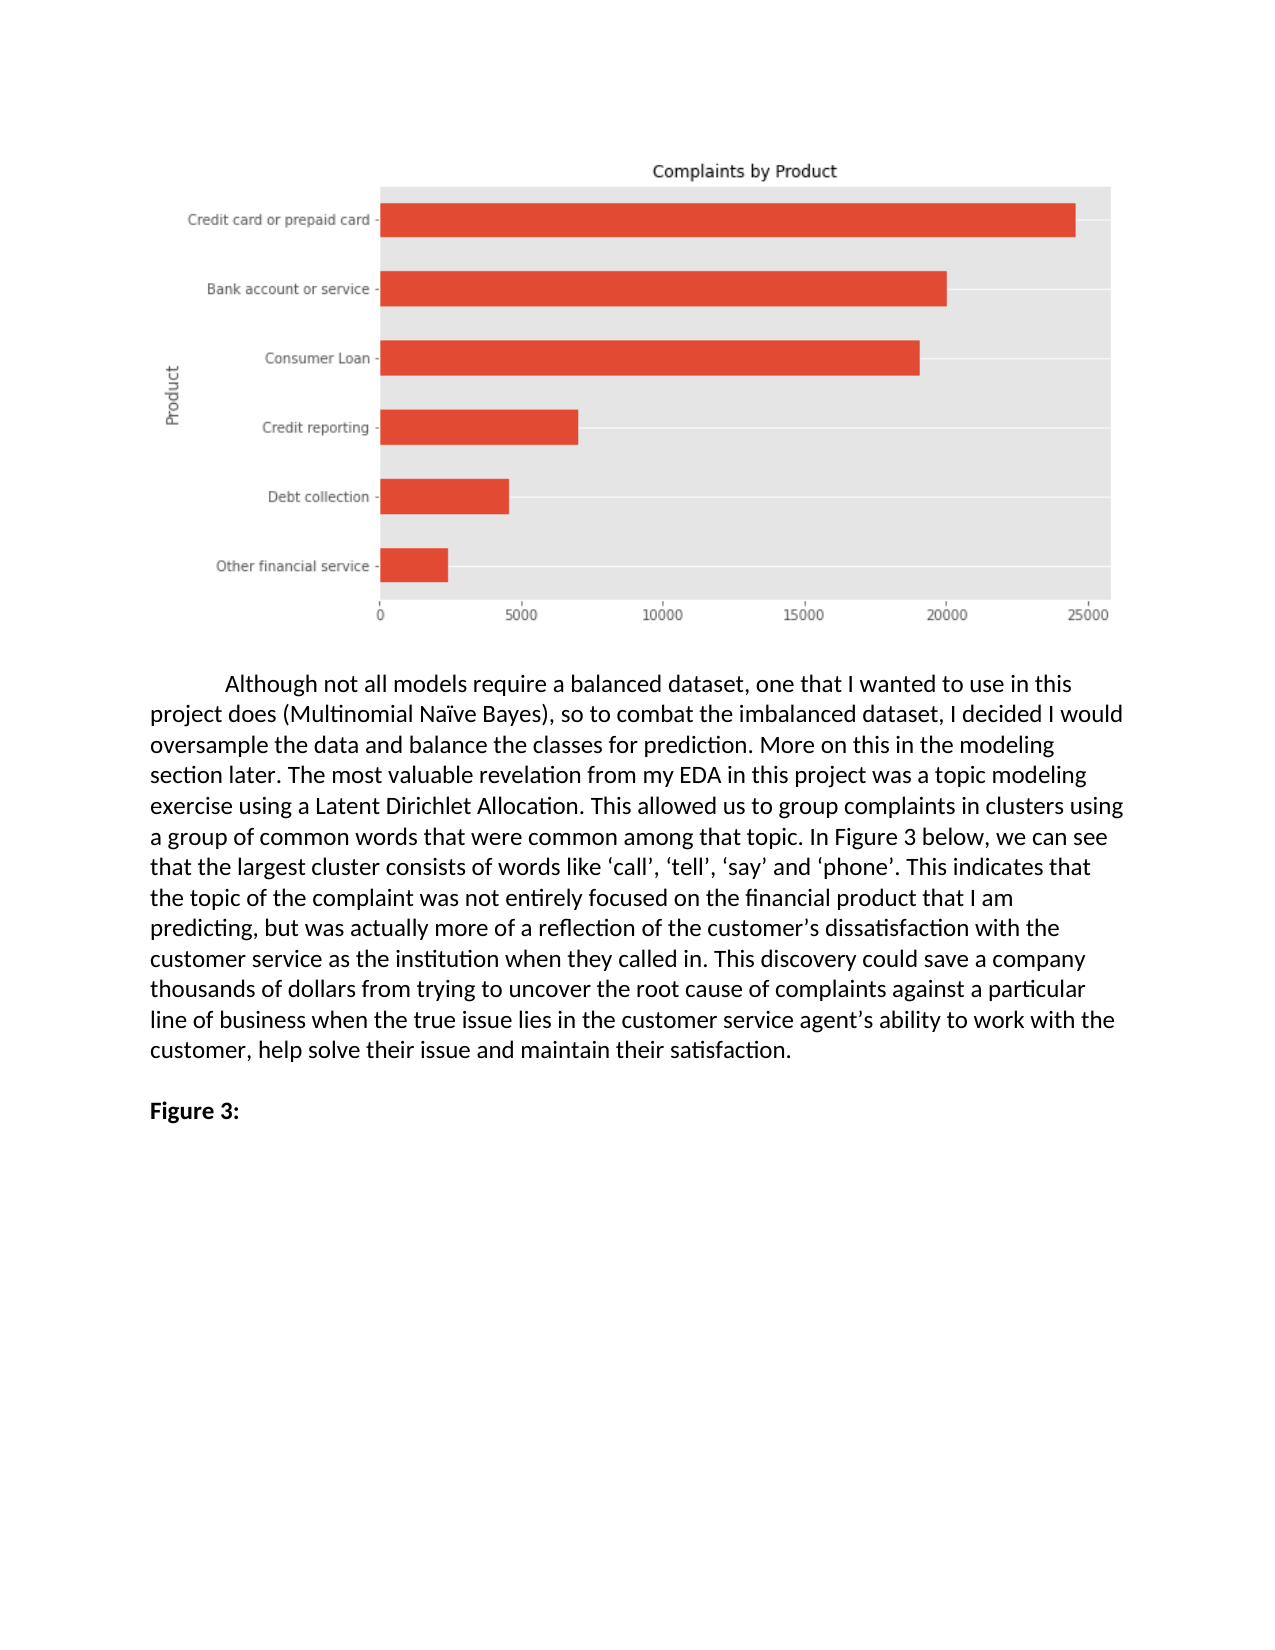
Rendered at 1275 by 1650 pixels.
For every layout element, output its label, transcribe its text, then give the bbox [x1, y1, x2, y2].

text Although not all models require a balanced dataset, one that I wanted to use in this project does (Multinomial Naïve Bayes), so to combat the imbalanced dataset, I decided I would oversample the data and balance the classes for prediction. More on this in the modeling section later. The most valuable revelation from my EDA in this project was a topic modeling exercise using a Latent Dirichlet Allocation. This allowed us to group complaints in clusters using a group of common words that were common among that topic. In Figure 3 below, we can see that the largest cluster consists of words like ‘call’, ‘tell’, ‘say’ and ‘phone’. This indicates that the topic of the complaint was not entirely focused on the financial product that I am predicting, but was actually more of a reflection of the customer’s dissatisfaction with the customer service as the institution when they called in. This discovery could save a company thousands of dollars from trying to uncover the root cause of complaints against a particular line of business when the true issue lies in the customer service agent’s ability to work with the customer, help solve their issue and maintain their satisfaction. [150, 668, 1125, 1065]
picture [150, 150, 1125, 638]
text Figure 3: [150, 1095, 1125, 1126]
